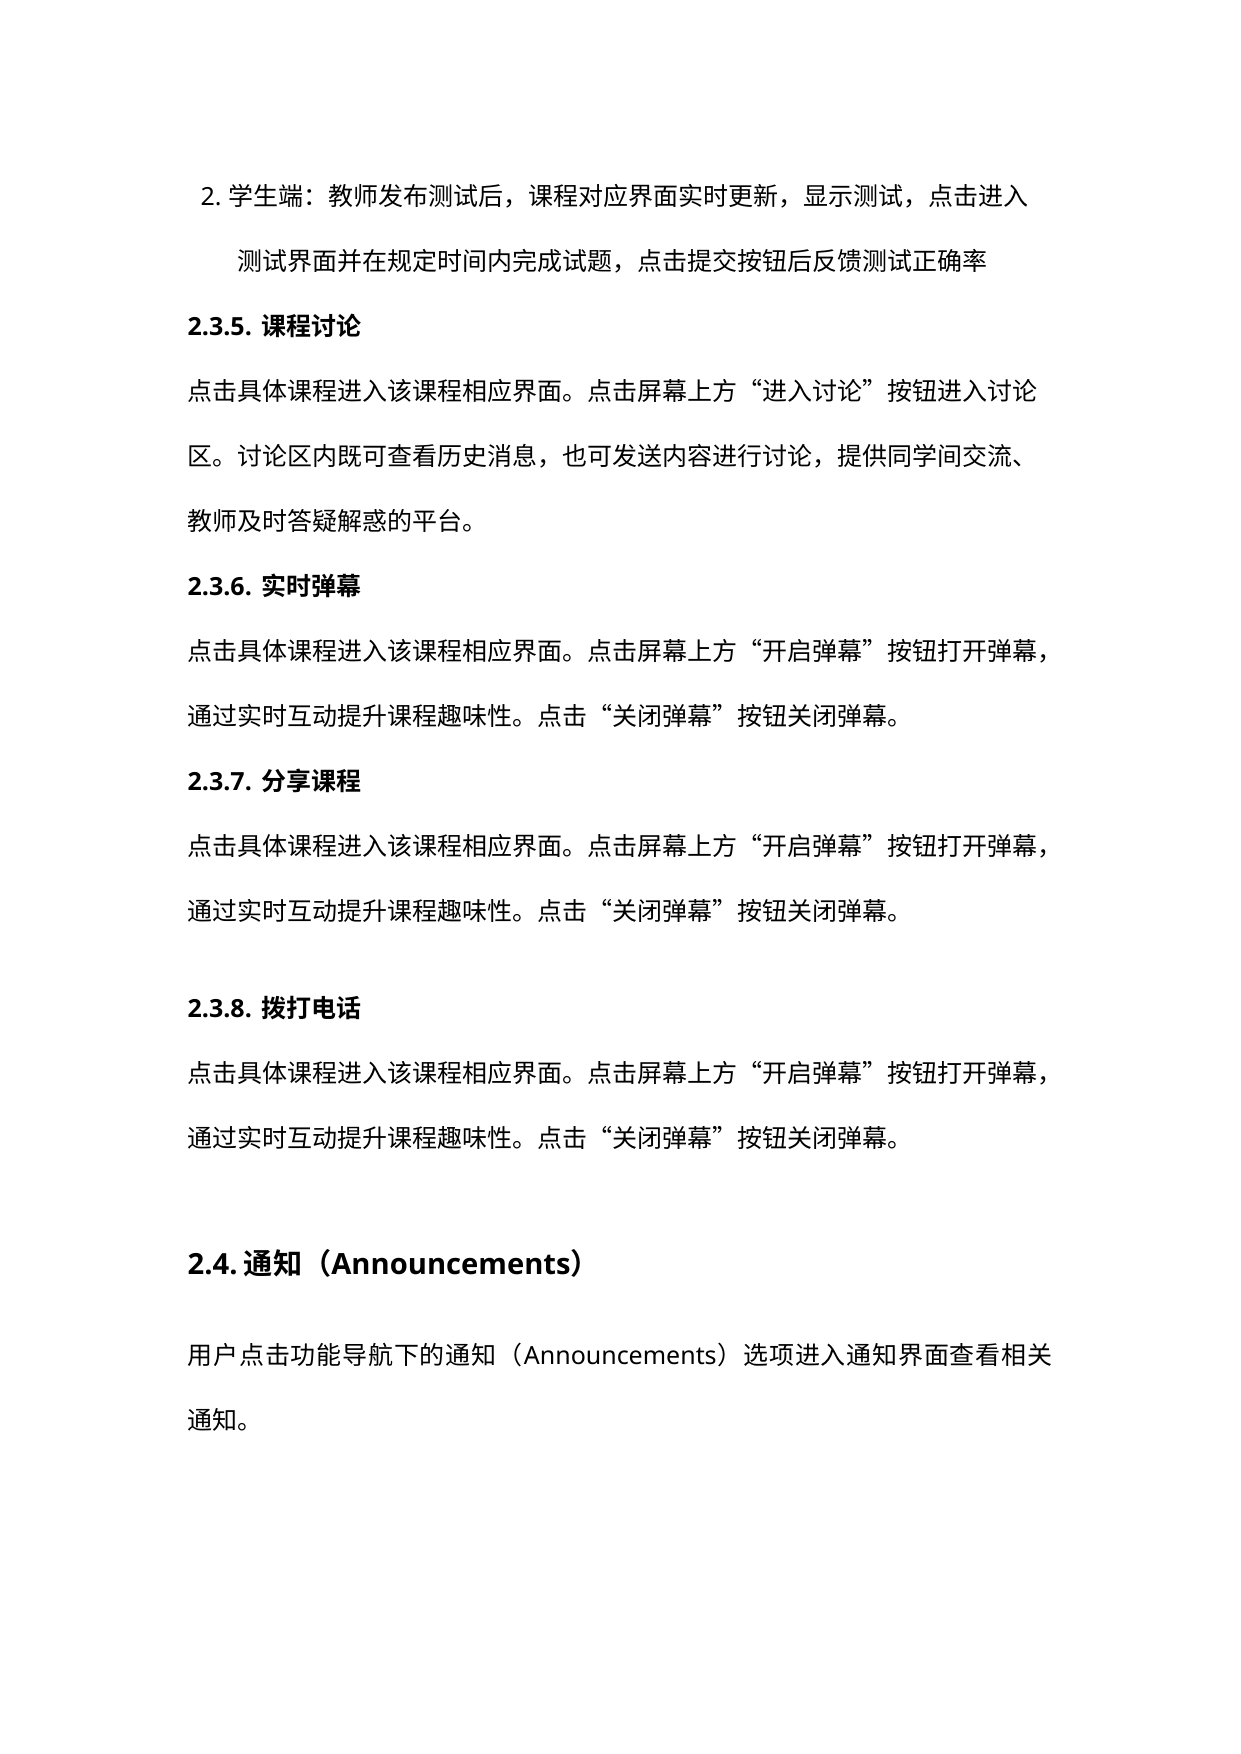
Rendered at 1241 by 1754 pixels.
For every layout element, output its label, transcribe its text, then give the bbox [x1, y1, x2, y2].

text 点击具体课程进入该课程相应界面。点击屏幕上方“开启弹幕”按钮打开弹幕，通过实时互动提升课程趣味性。点击“关闭弹幕”按钮关闭弹幕。 [187, 617, 1053, 747]
text 点击具体课程进入该课程相应界面。点击屏幕上方“开启弹幕”按钮打开弹幕，通过实时互动提升课程趣味性。点击“关闭弹幕”按钮关闭弹幕。 [187, 1039, 1053, 1169]
subtitle 通知（Announcements） [187, 1229, 1053, 1294]
list 分享课程 [187, 747, 1053, 812]
list 拨打电话 [187, 974, 1053, 1039]
text 点击具体课程进入该课程相应界面。点击屏幕上方“进入讨论”按钮进入讨论区。讨论区内既可查看历史消息，也可发送内容进行讨论，提供同学间交流、教师及时答疑解惑的平台。 [187, 357, 1053, 552]
text 用户点击功能导航下的通知（Announcements）选项进入通知界面查看相关通知。 [187, 1321, 1053, 1451]
text 2. 学生端：教师发布测试后，课程对应界面实时更新，显示测试，点击进入测试界面并在规定时间内完成试题，点击提交按钮后反馈测试正确率 [187, 162, 1053, 292]
list 课程讨论 [187, 292, 1053, 357]
text 点击具体课程进入该课程相应界面。点击屏幕上方“开启弹幕”按钮打开弹幕，通过实时互动提升课程趣味性。点击“关闭弹幕”按钮关闭弹幕。 [187, 812, 1053, 942]
list 实时弹幕 [187, 552, 1053, 617]
